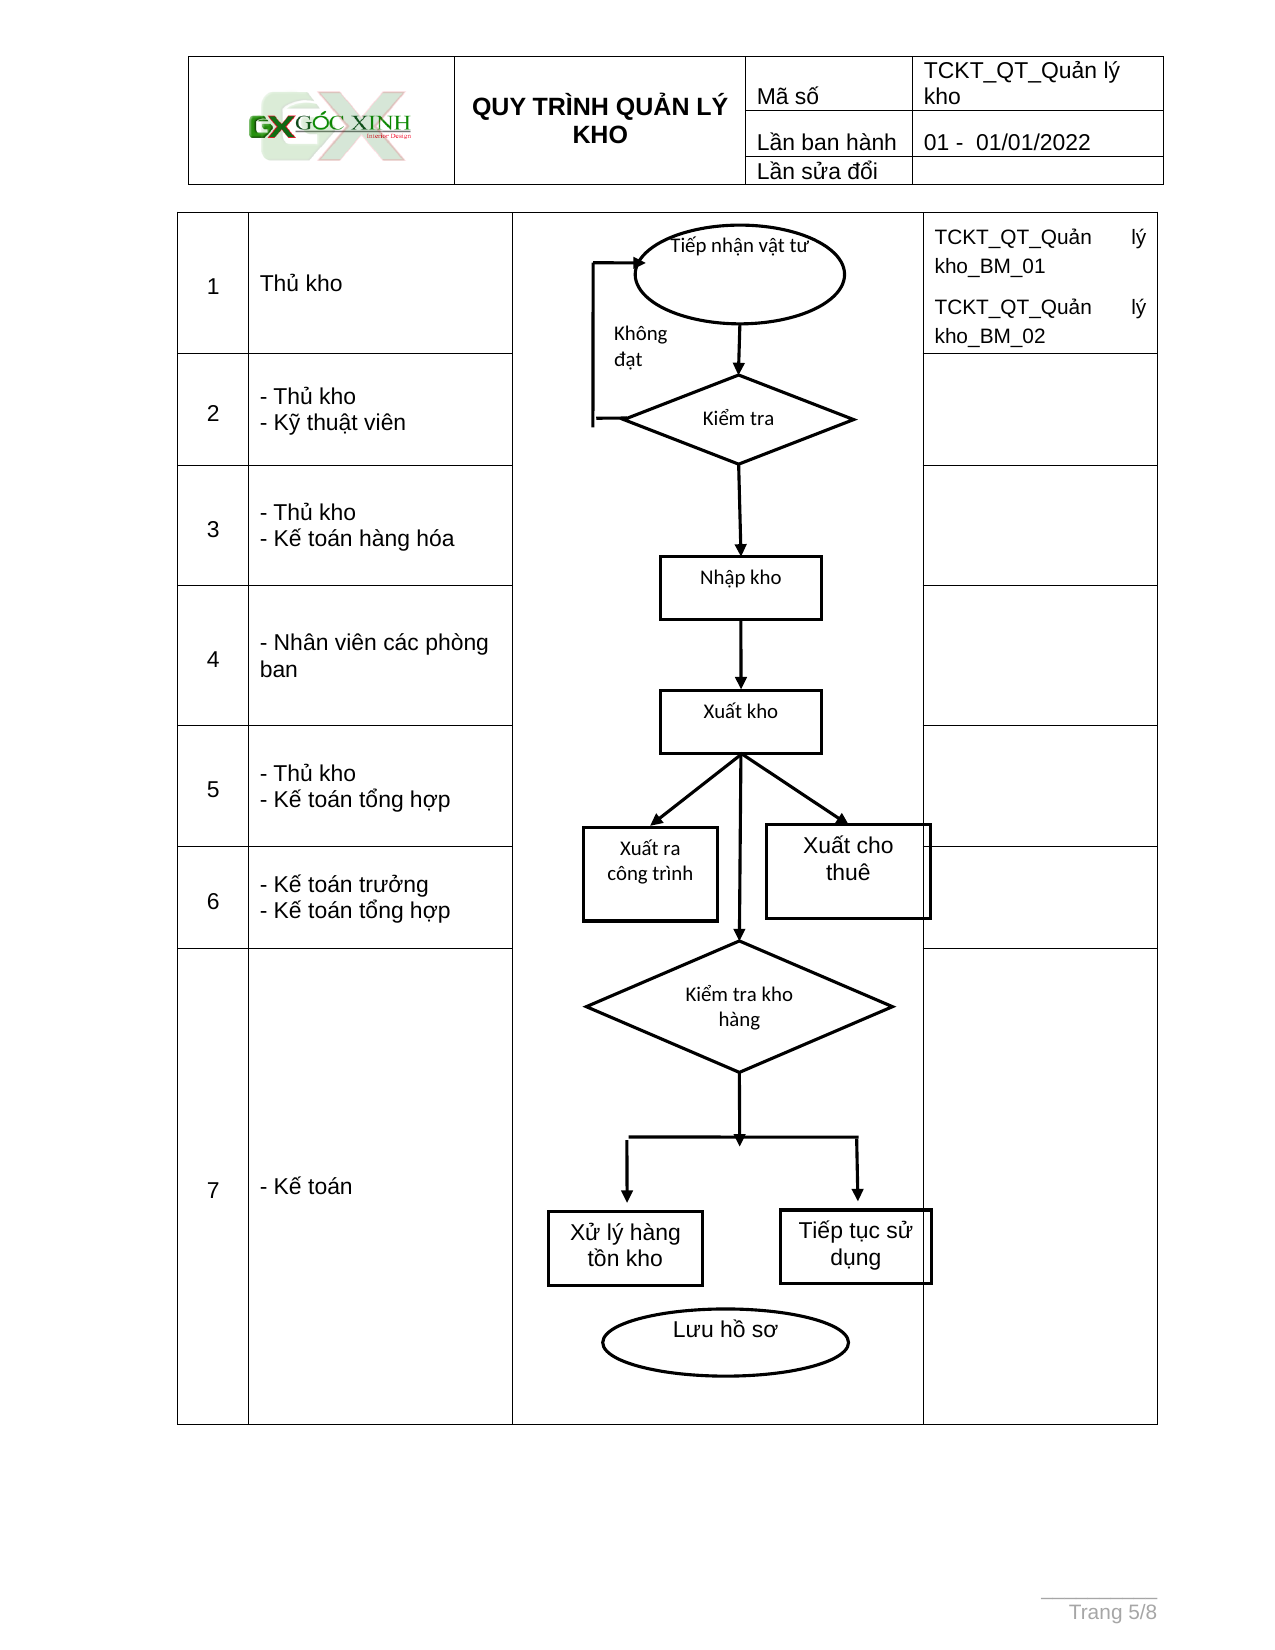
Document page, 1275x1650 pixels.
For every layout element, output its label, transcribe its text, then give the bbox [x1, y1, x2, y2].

table_cell Thủ kho [249, 213, 512, 353]
table_cell - Thủ kho - Kỹ thuật viên [249, 354, 512, 464]
table_cell [924, 466, 1157, 585]
table_cell [924, 354, 1157, 464]
table_cell [513, 213, 923, 1424]
table_cell - Kế toán trưởng - Kế toán tổng hợp [249, 847, 512, 948]
table_cell 1 [178, 213, 248, 353]
table_cell 7 [178, 949, 248, 1424]
table_cell 2 [178, 354, 248, 464]
table_cell [924, 949, 1157, 1424]
table_cell - Kế toán [249, 949, 512, 1424]
table_cell 6 [178, 847, 248, 948]
picture [240, 82, 412, 164]
table_cell [924, 726, 1157, 846]
table_cell - Nhân viên các phòng ban [249, 586, 512, 725]
table_cell 5 [178, 726, 248, 846]
table_cell TCKT_QT_Quản lý kho_BM_01 TCKT_QT_Quản lý kho_BM_02 [924, 213, 1157, 353]
table_cell 4 [178, 586, 248, 725]
table_cell 3 [178, 466, 248, 585]
table_cell [924, 586, 1157, 725]
table_cell - Thủ kho - Kế toán tổng hợp [249, 726, 512, 846]
table_cell [924, 847, 1157, 948]
table_cell - Thủ kho - Kế toán hàng hóa [249, 466, 512, 585]
